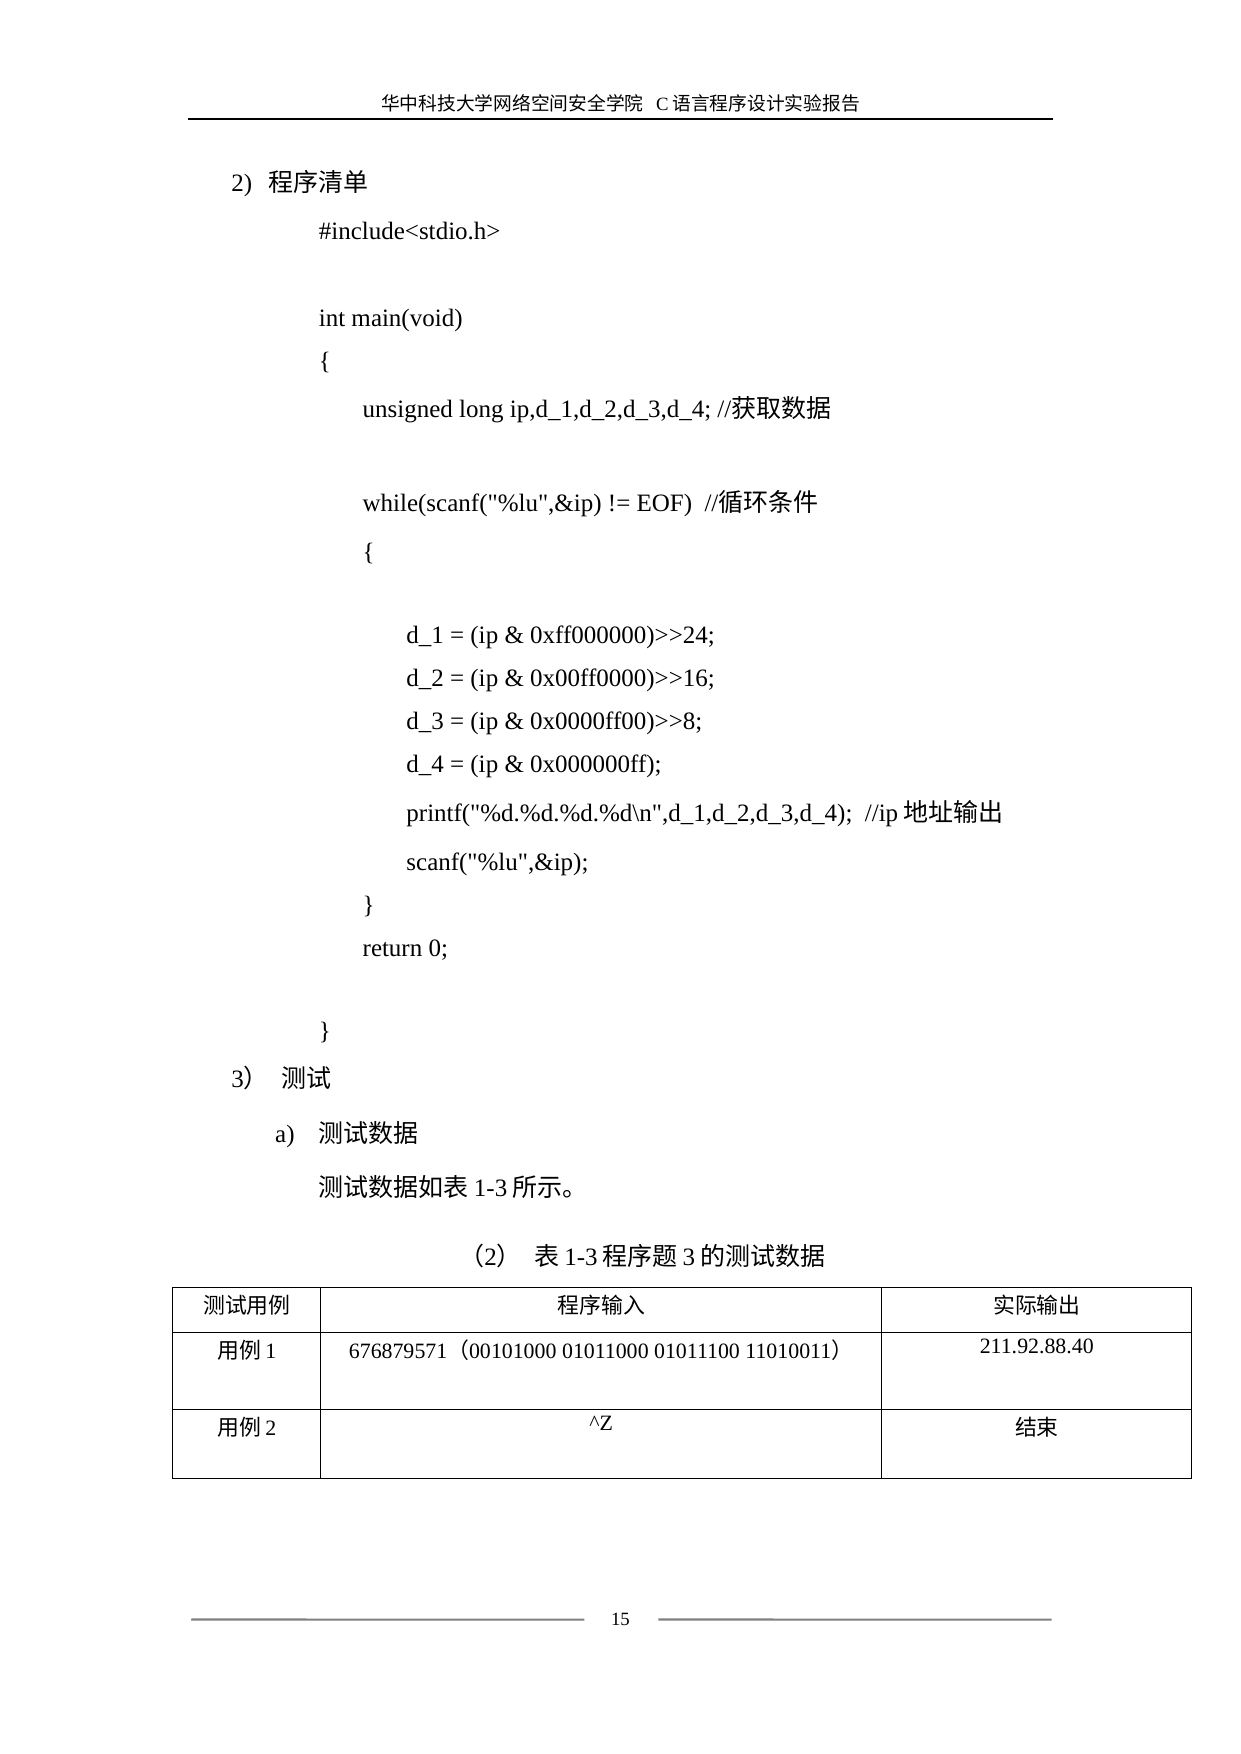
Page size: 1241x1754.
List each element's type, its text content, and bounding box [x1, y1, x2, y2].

list #include<stdio.h> [269, 216, 1053, 245]
list 程序清单 [231, 162, 1053, 198]
list while(scanf("%lu",&ip) != EOF) //循环条件 [269, 483, 1053, 519]
list printf("%d.%d.%d.%d\n",d_1,d_2,d_3,d_4); //ip地址输出 [269, 792, 1053, 829]
list { [269, 537, 1053, 566]
table_cell 结束 [882, 1410, 1191, 1478]
list d_3 = (ip & 0x0000ff00)>>8; [269, 706, 1053, 735]
list } [269, 890, 1053, 919]
table_cell 用例2 [173, 1410, 320, 1478]
list d_1 = (ip & 0xff000000)>>24; [269, 620, 1053, 649]
list 测试数据 [275, 1113, 1053, 1149]
list unsigned long ip,d_1,d_2,d_3,d_4; //获取数据 [269, 389, 1053, 425]
list int main(void) [269, 303, 1053, 331]
list scanf("%lu",&ip); [269, 847, 1053, 876]
table_header 实际输出 [882, 1288, 1191, 1332]
table_header 程序输入 [321, 1288, 881, 1332]
table_cell 211.92.88.40 [882, 1333, 1191, 1409]
table_header 测试用例 [173, 1288, 320, 1332]
table_cell 用例1 [173, 1333, 320, 1409]
list d_2 = (ip & 0x00ff0000)>>16; [269, 663, 1053, 692]
list return 0; [269, 933, 1053, 962]
list d_4 = (ip & 0x000000ff); [269, 749, 1053, 778]
table_cell 676879571（00101000 01011000 01011100 11010011） [321, 1333, 881, 1409]
list 测试数据如表1-3所示。 [319, 1168, 1053, 1204]
list 表1-3程序题3的测试数据 [231, 1222, 1053, 1287]
list 测试 [231, 1059, 1053, 1095]
table_cell ^Z [321, 1410, 881, 1478]
list { [269, 346, 1053, 374]
list } [269, 1016, 1053, 1044]
